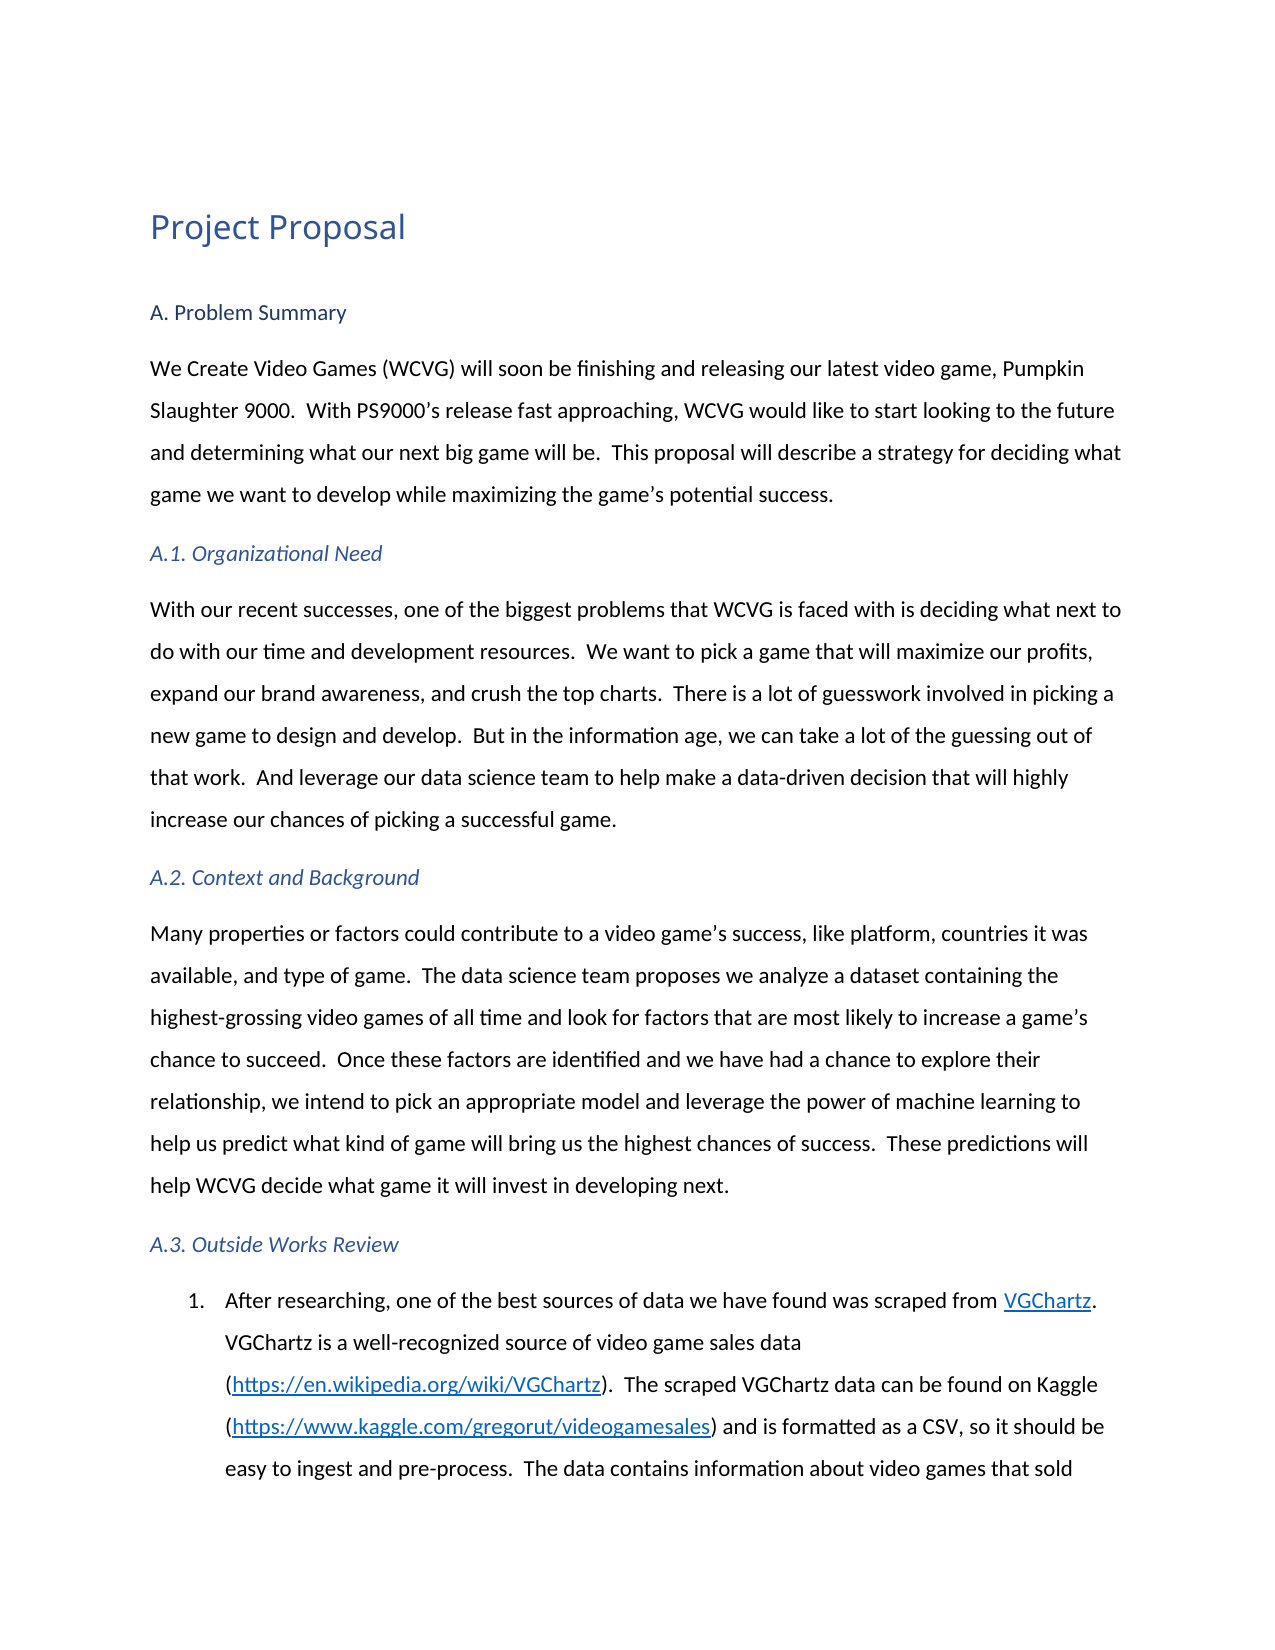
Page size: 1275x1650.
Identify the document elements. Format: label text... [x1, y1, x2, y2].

subtitle A. Problem Summary [150, 298, 1125, 326]
subtitle A.2. Context and Background [150, 863, 1125, 891]
subtitle A.1. Organizational Need [150, 539, 1125, 567]
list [187, 1286, 1125, 1482]
text Many properties or factors could contribute to a video game’s success, like platform, countries it was available, and type of game. The data science team proposes we analyze a dataset containing the highest-grossing video games of all time and look for factors that are most likely to increase a game’s chance to succeed. Once these factors are identified and we have had a chance to explore their relationship, we intend to pick an appropriate model and leverage the power of machine learning to help us predict what kind of game will bring us the highest chances of success. These predictions will help WCVG decide what game it will invest in developing next. [150, 919, 1125, 1199]
subtitle A.3. Outside Works Review [150, 1230, 1125, 1258]
text We Create Video Games (WCVG) will soon be finishing and releasing our latest video game, Pumpkin Slaughter 9000. With PS9000’s release fast approaching, WCVG would like to start looking to the future and determining what our next big game will be. This proposal will describe a strategy for deciding what game we want to develop while maximizing the game’s potential success. [150, 354, 1125, 508]
subtitle Project Proposal [150, 204, 1125, 249]
text With our recent successes, one of the biggest problems that WCVG is faced with is deciding what next to do with our time and development resources. We want to pick a game that will maximize our profits, expand our brand awareness, and crush the top charts. There is a lot of guesswork involved in picking a new game to design and develop. But in the information age, we can take a lot of the guessing out of that work. And leverage our data science team to help make a data-driven decision that will highly increase our chances of picking a successful game. [150, 595, 1125, 833]
